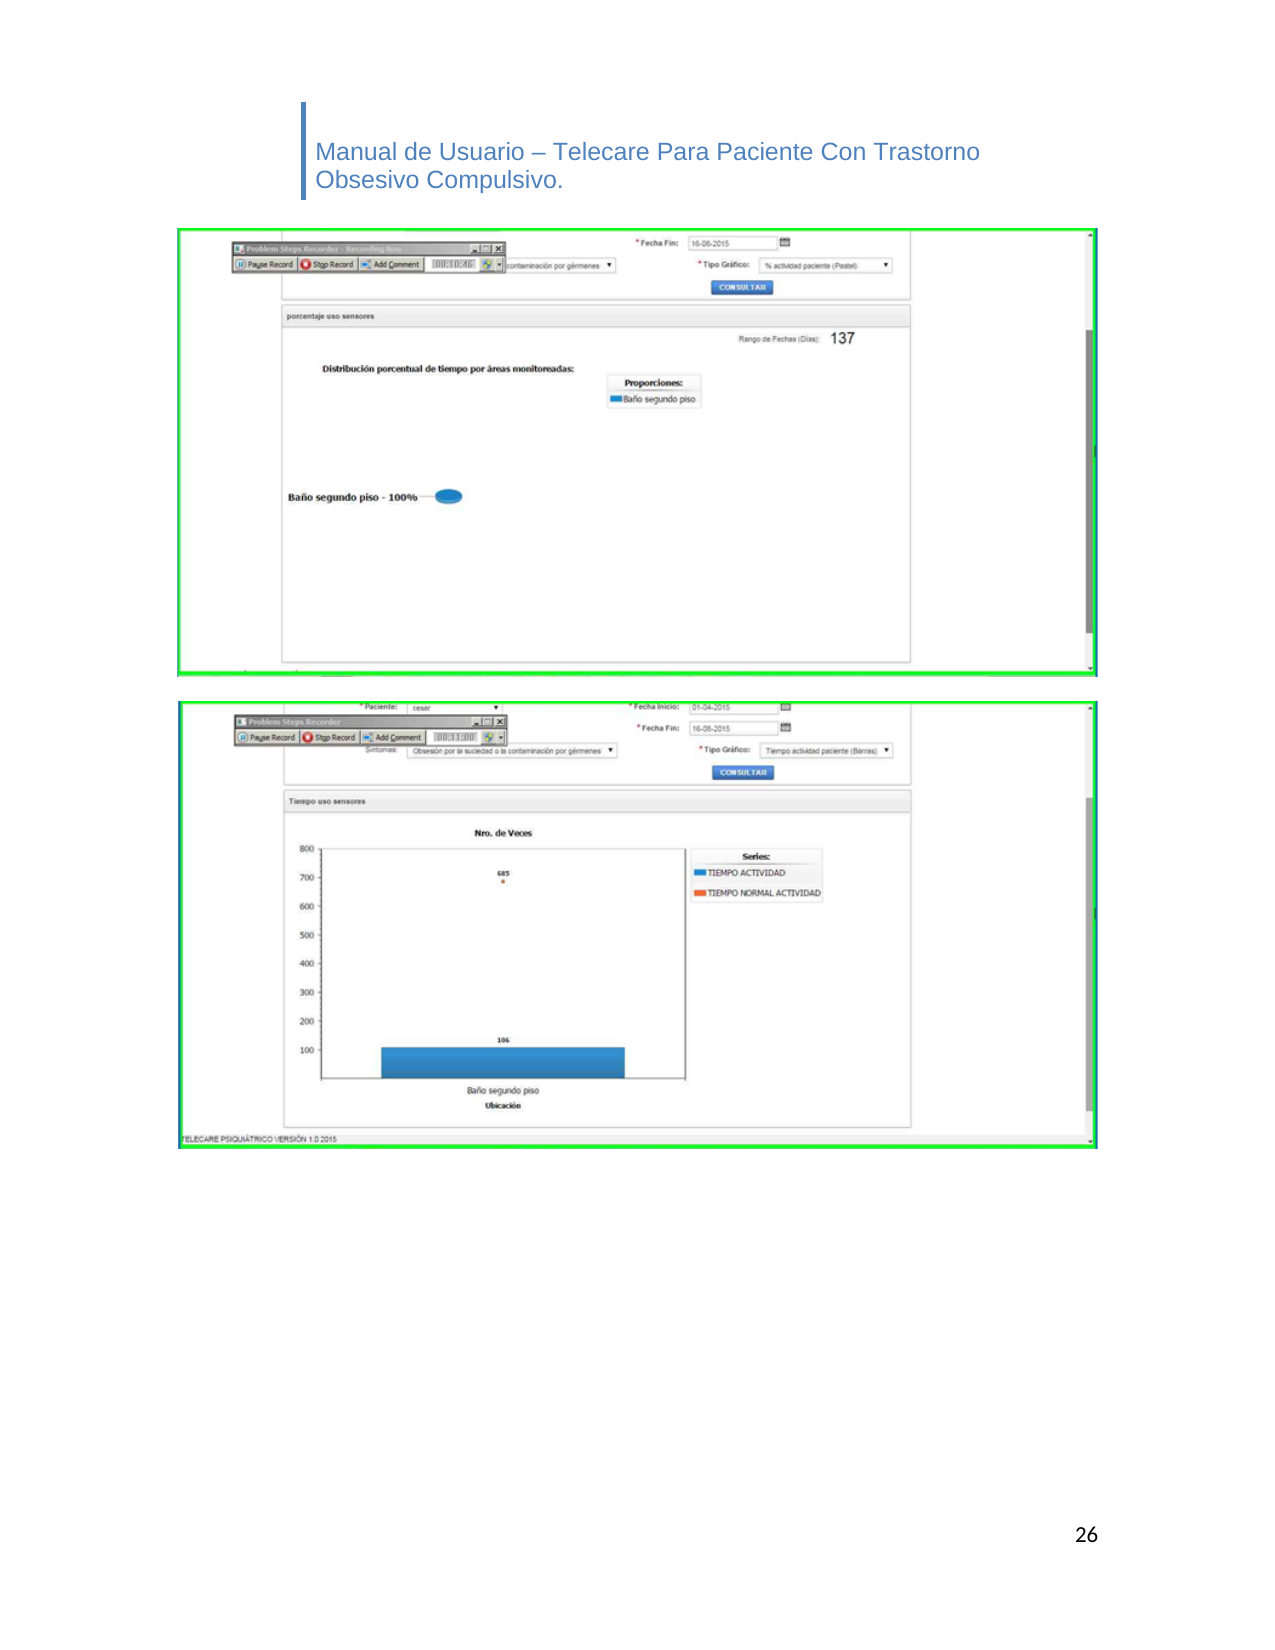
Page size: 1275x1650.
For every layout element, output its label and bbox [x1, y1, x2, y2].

picture [177, 701, 1098, 1149]
picture [177, 228, 1098, 677]
